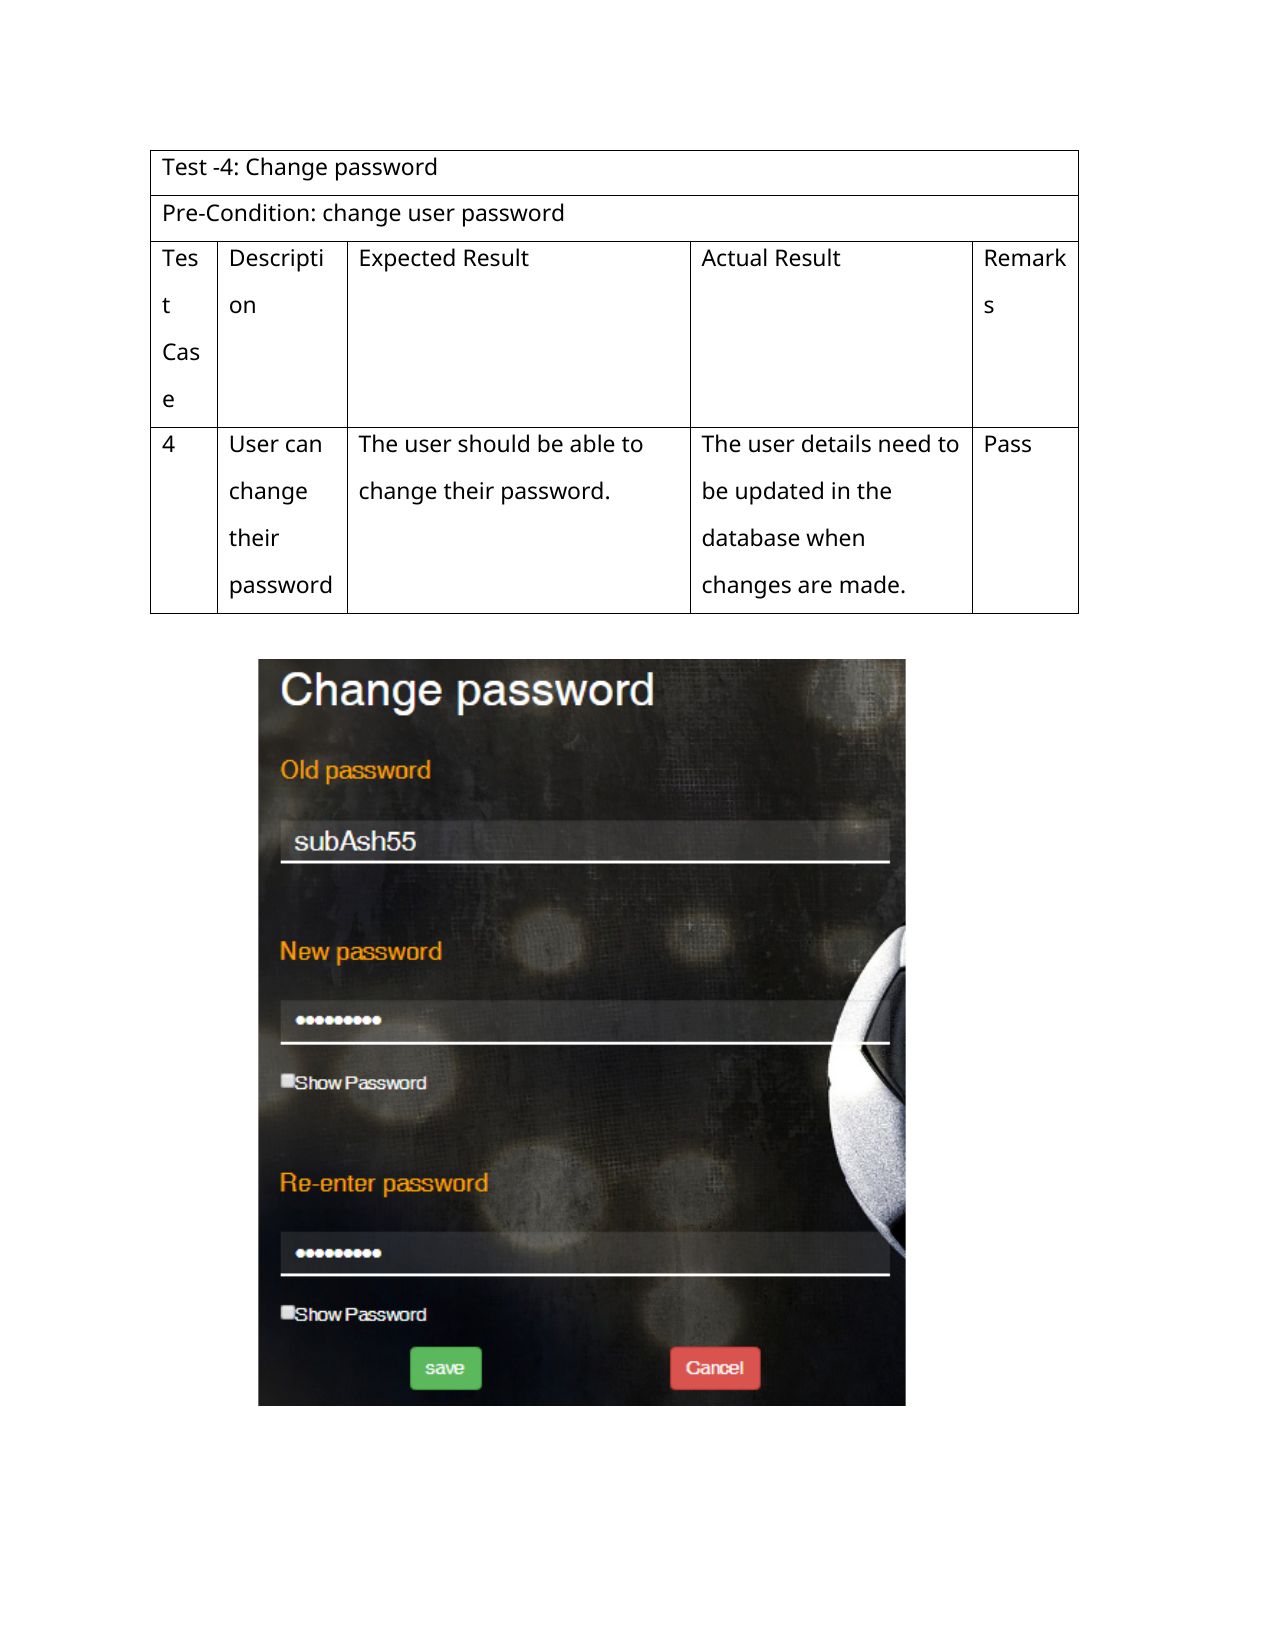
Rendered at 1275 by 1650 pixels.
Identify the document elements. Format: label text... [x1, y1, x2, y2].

table_cell Actual Result [691, 242, 972, 427]
table_cell Expected Result [348, 242, 690, 427]
table_cell Remarks [973, 242, 1078, 427]
table_cell Pass [973, 428, 1078, 613]
table_cell User can change their password [218, 428, 347, 613]
table_cell 4 [151, 428, 217, 613]
table_cell The user should be able to change their password. [348, 428, 690, 613]
table_header Test -4: Change password [151, 151, 1078, 195]
table_cell Description [218, 242, 347, 427]
table_cell Test Case [151, 242, 217, 427]
table_cell Pre-Condition: change user password [151, 196, 1078, 241]
table_cell The user details need to be updated in the database when changes are made. [691, 428, 972, 613]
